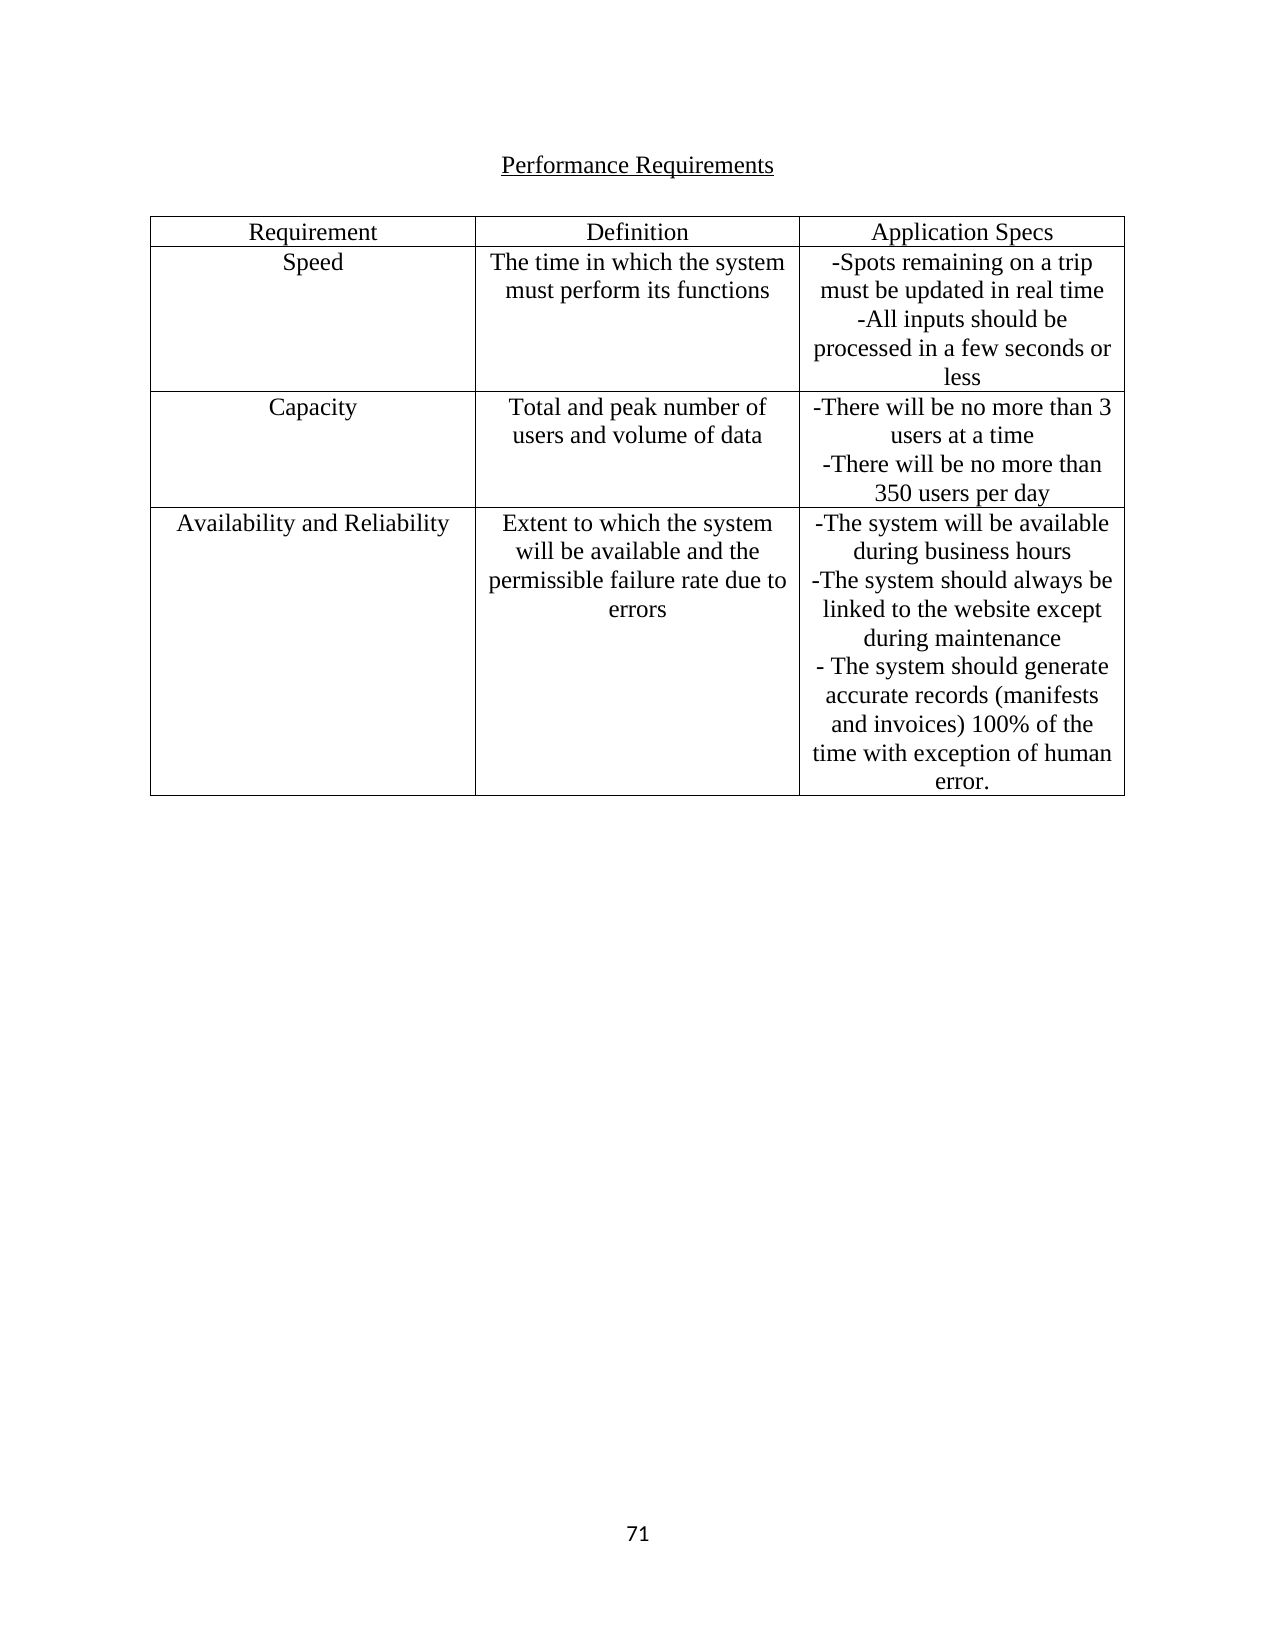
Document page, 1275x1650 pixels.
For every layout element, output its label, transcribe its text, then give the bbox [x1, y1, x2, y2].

table_cell -Spots remaining on a trip must be updated in real time -All inputs should be processed in a few seconds or less [800, 247, 1124, 391]
table_header Application Specs [800, 217, 1124, 246]
table_cell Speed [151, 247, 475, 391]
table_cell Availability and Reliability [151, 508, 475, 795]
table_cell Capacity [151, 392, 475, 507]
table_header Requirement [151, 217, 475, 246]
table_cell Total and peak number of users and volume of data [476, 392, 799, 507]
table_header Definition [476, 217, 799, 246]
table_cell The time in which the system must perform its functions [476, 247, 799, 391]
table_cell -There will be no more than 3 users at a time -There will be no more than 350 users per day [800, 392, 1124, 507]
table_cell Extent to which the system will be available and the permissible failure rate due to errors [476, 508, 799, 795]
table_cell -The system will be available during business hours -The system should always be linked to the website except during maintenance - The system should generate accurate records (manifests and invoices) 100% of the time with exception of human error. [800, 508, 1124, 795]
text Performance Requirements [150, 150, 1125, 179]
